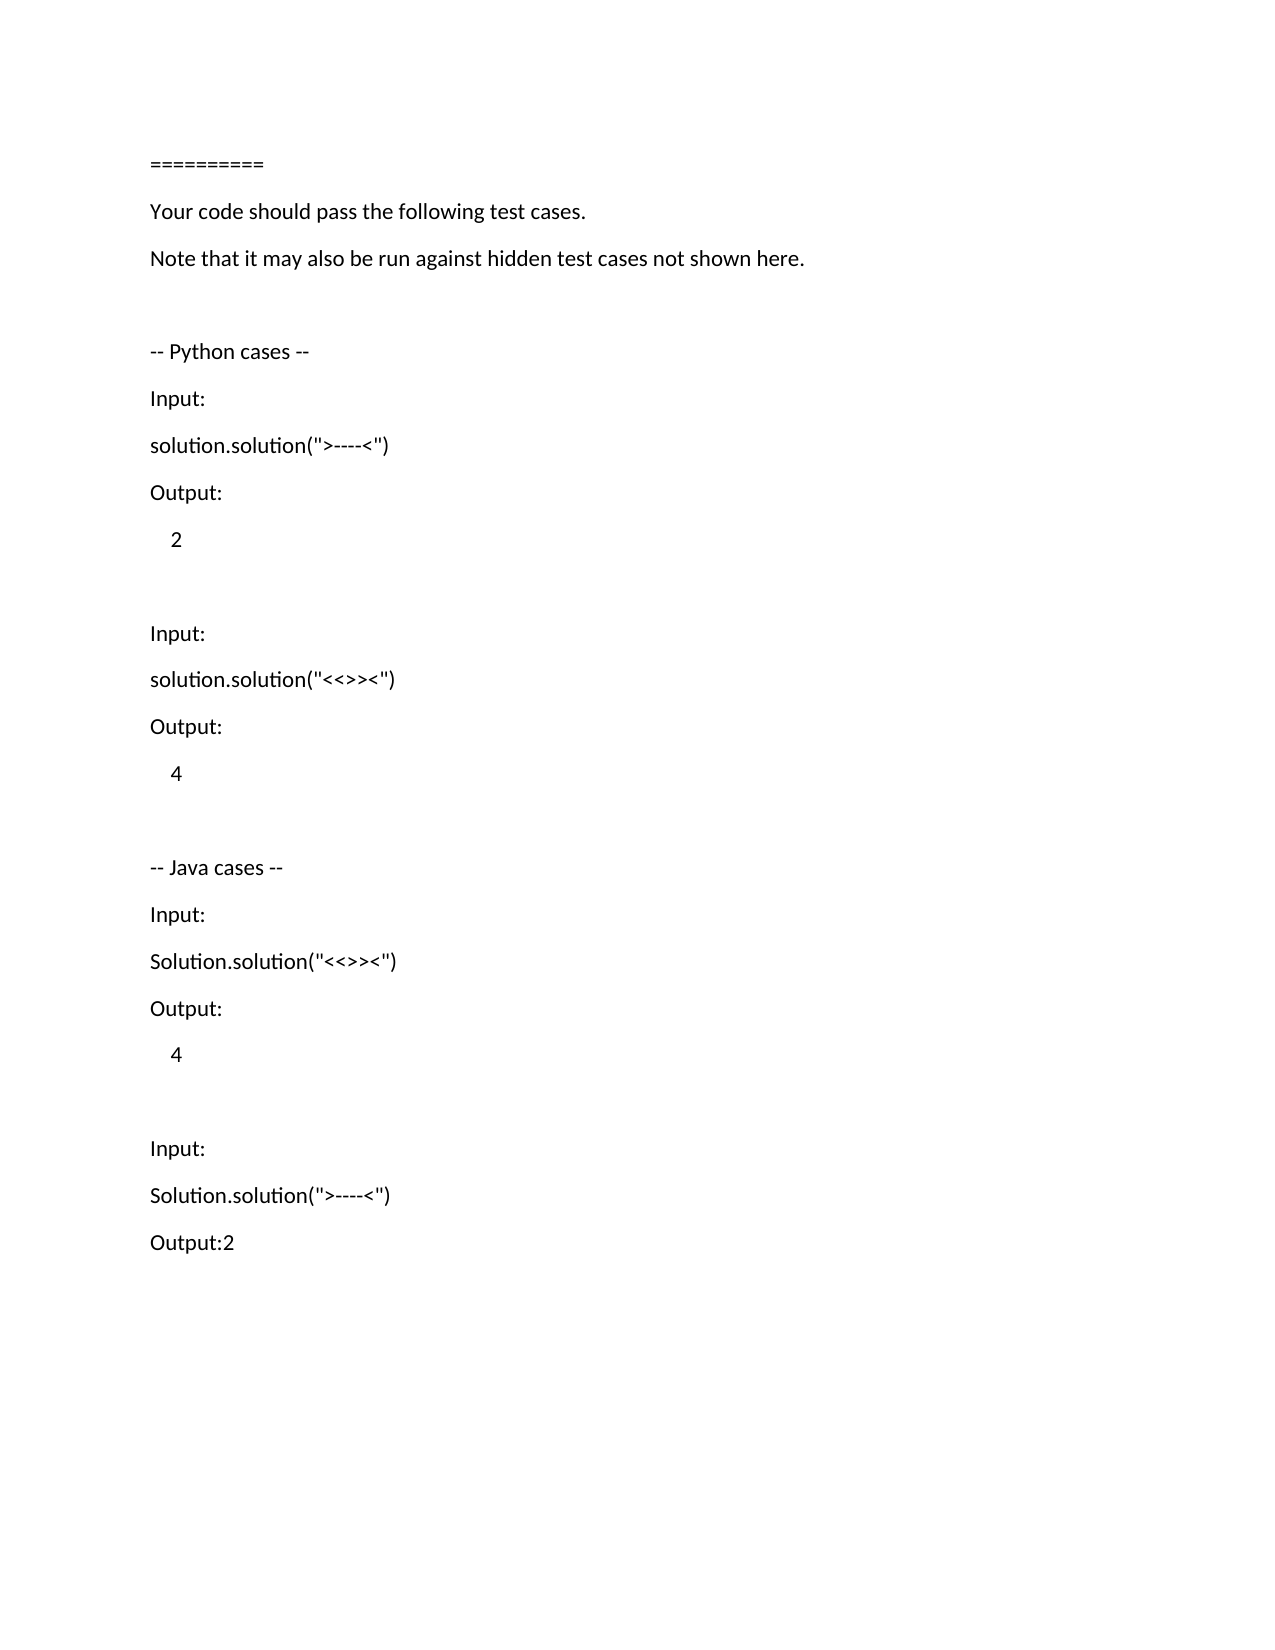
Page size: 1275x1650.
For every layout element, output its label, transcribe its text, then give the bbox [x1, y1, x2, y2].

text Output: [150, 994, 1125, 1022]
text -- Python cases -- [150, 337, 1125, 366]
text Note that it may also be run against hidden test cases not shown here. [150, 244, 1125, 272]
text -- Java cases -- [150, 853, 1125, 881]
text Output: [150, 712, 1125, 741]
text Input: [150, 384, 1125, 412]
text Your code should pass the following test cases. [150, 197, 1125, 225]
text ========== [150, 150, 1125, 178]
text solution.solution(">----<") [150, 431, 1125, 459]
text 2 [150, 525, 1125, 553]
text Input: [150, 619, 1125, 647]
text 4 [150, 759, 1125, 787]
text 4 [150, 1041, 1125, 1069]
text Input: [150, 1134, 1125, 1162]
text Solution.solution("<<>><") [150, 947, 1125, 975]
text Input: [150, 900, 1125, 928]
text Output: [150, 478, 1125, 506]
text Output:2 [150, 1228, 1125, 1256]
text Solution.solution(">----<") [150, 1181, 1125, 1209]
text solution.solution("<<>><") [150, 666, 1125, 694]
